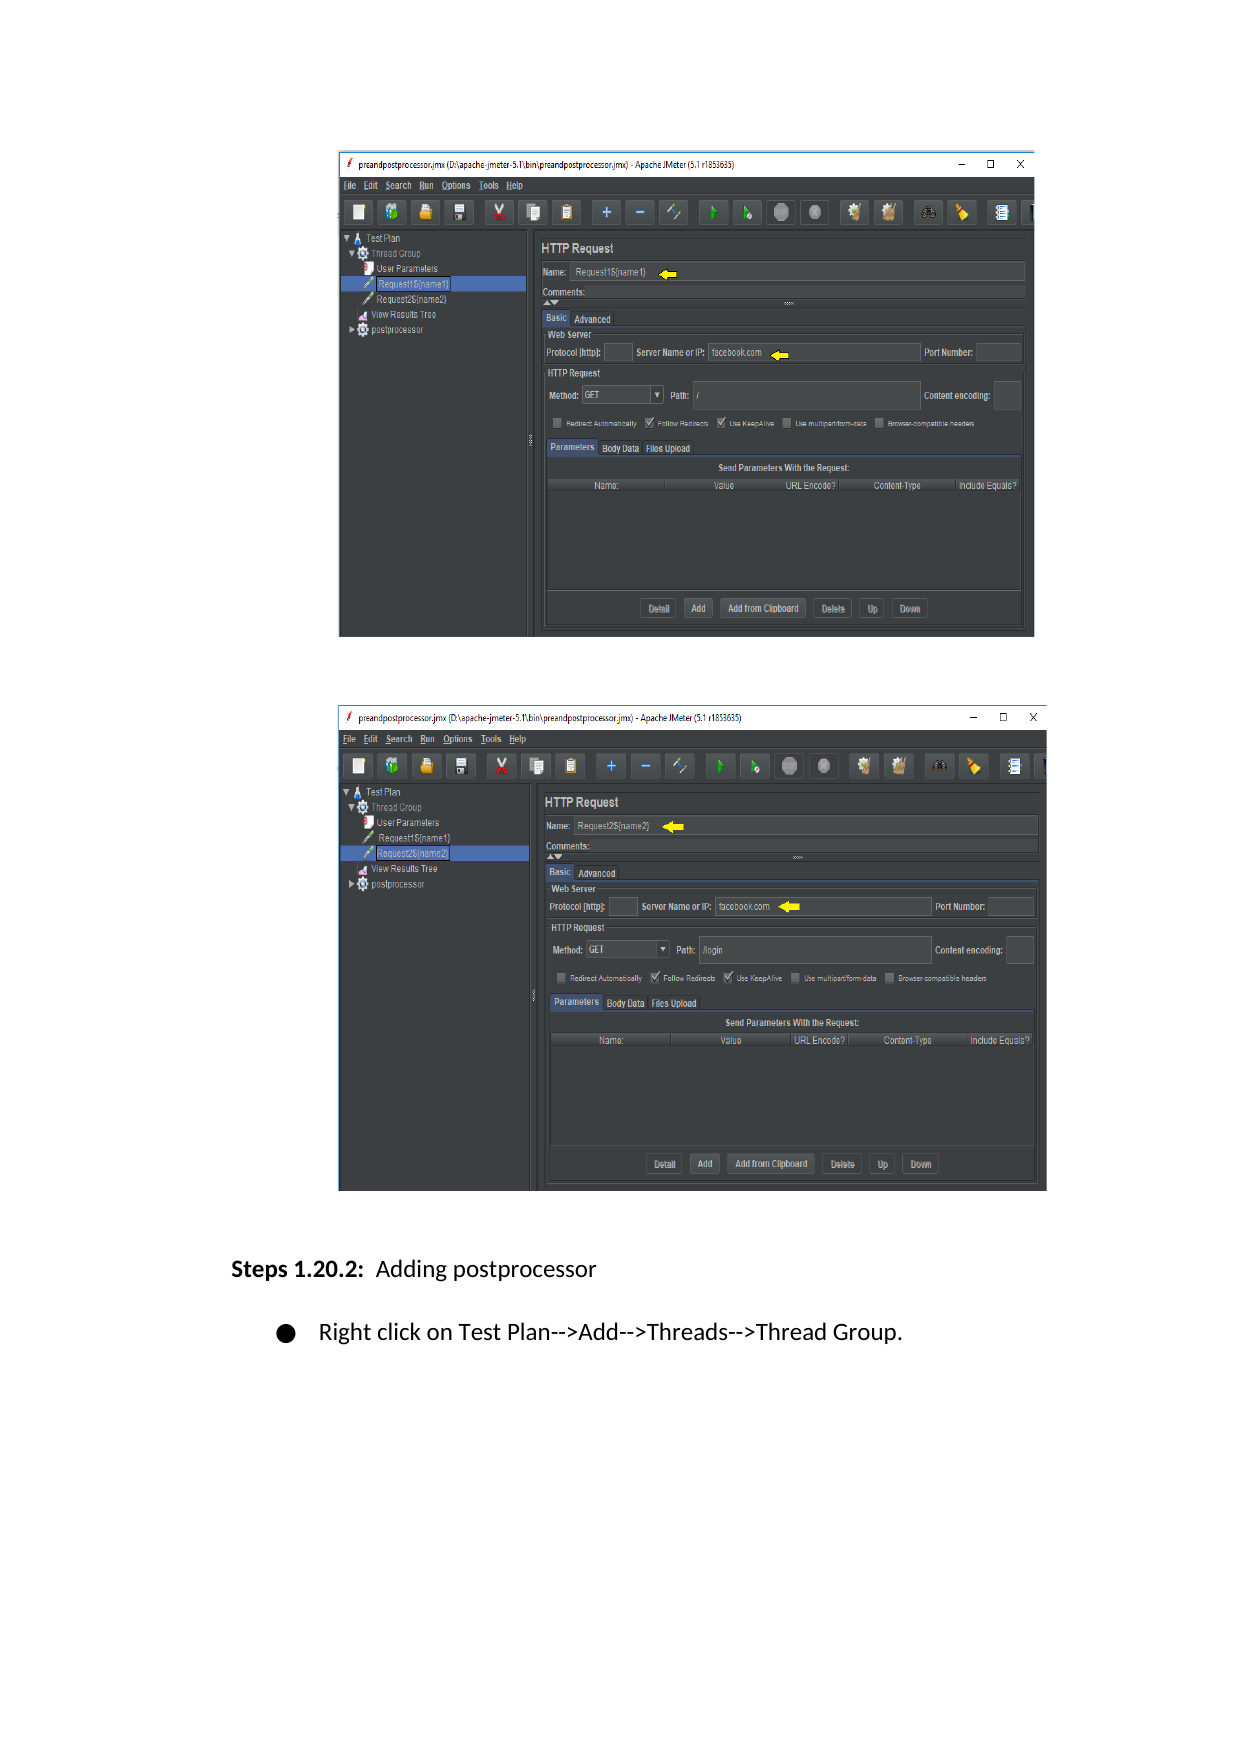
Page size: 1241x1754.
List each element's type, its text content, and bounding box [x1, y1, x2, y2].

picture [337, 150, 1035, 637]
text Steps 1.20.2: Adding postprocessor [231, 1254, 1053, 1284]
list Right click on Test Plan-->Add-->Threads-->Thread Group. [275, 1303, 1053, 1354]
picture [337, 705, 1047, 1191]
